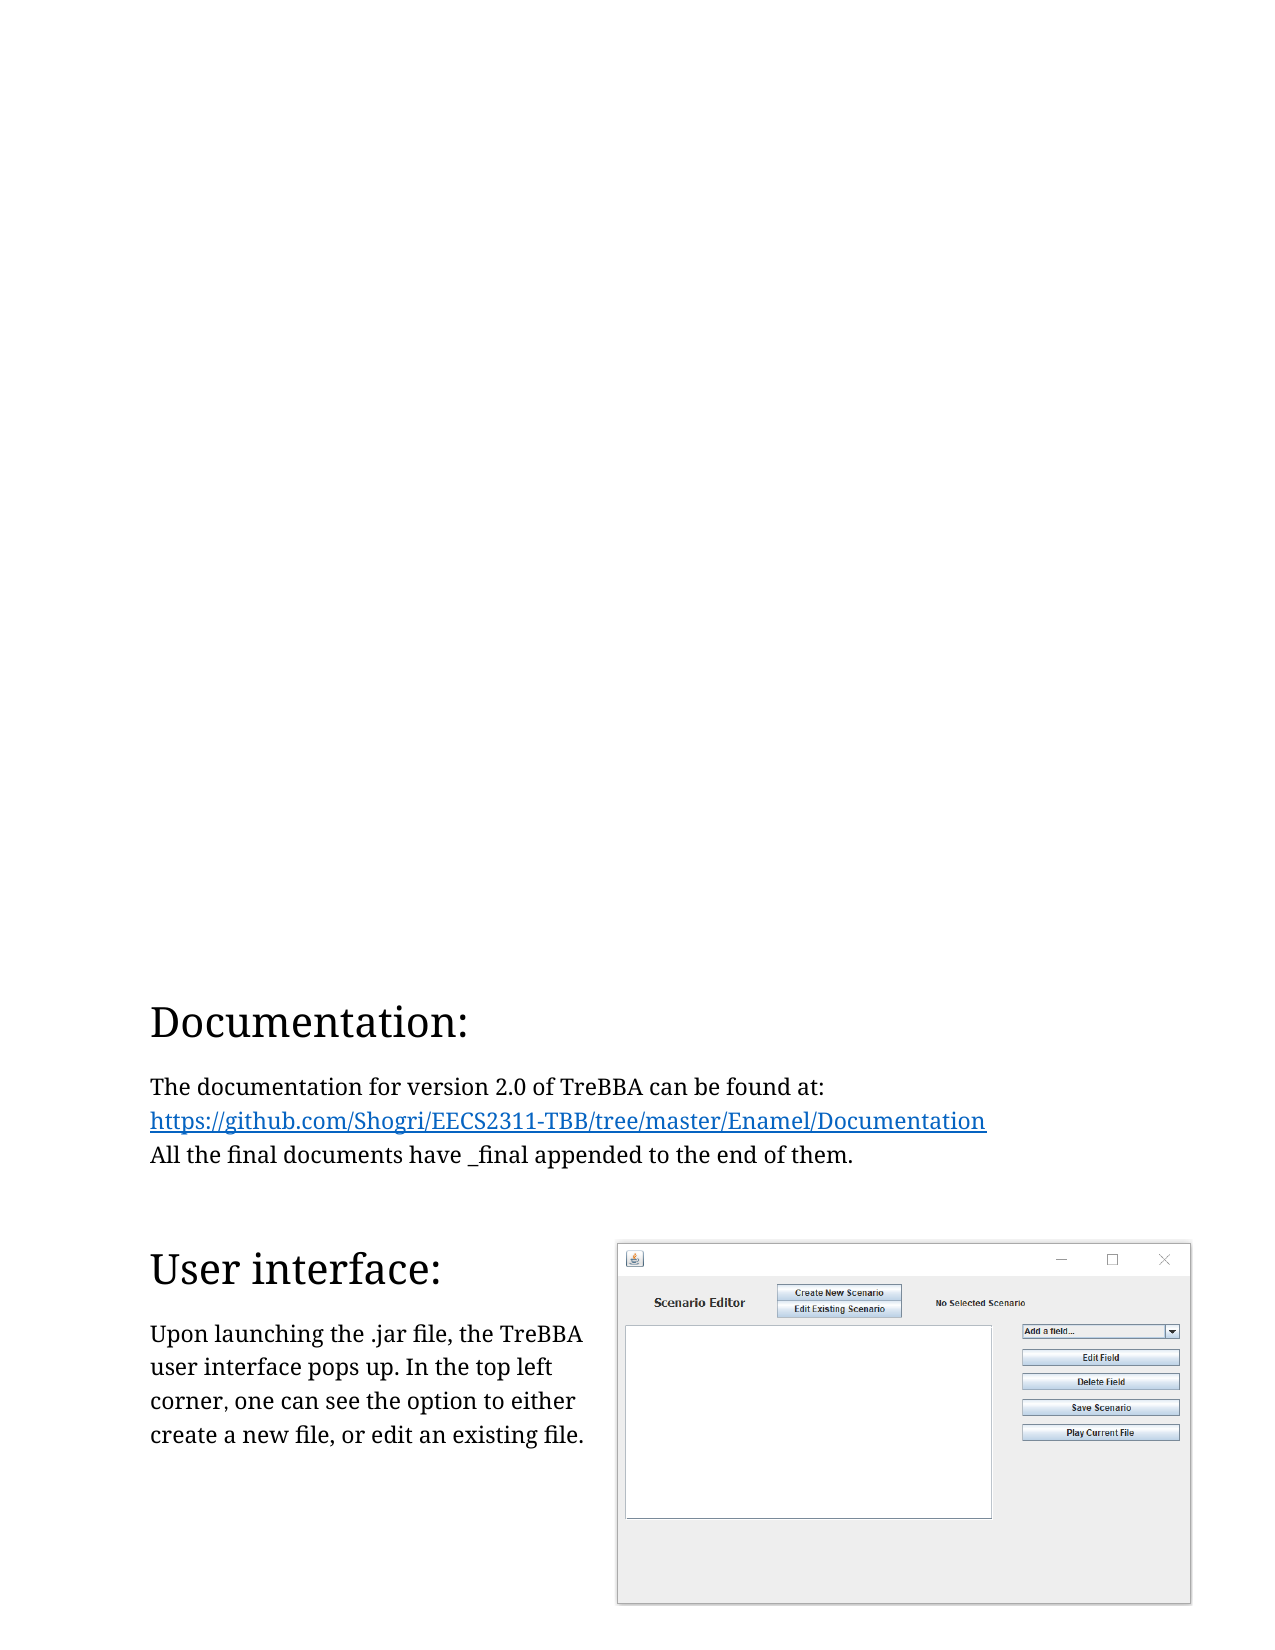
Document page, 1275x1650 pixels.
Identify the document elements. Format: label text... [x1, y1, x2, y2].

text User interface: [150, 1239, 614, 1296]
picture [614, 1239, 1192, 1606]
text Documentation: [150, 993, 1125, 1050]
text The documentation for version 2.0 of TreBBA can be found at: https://github.com/Shogri/EECS2311-TBB/tree/master/Enamel/Documentation All the final documents have _final appended to the end of them. [150, 1071, 1125, 1170]
